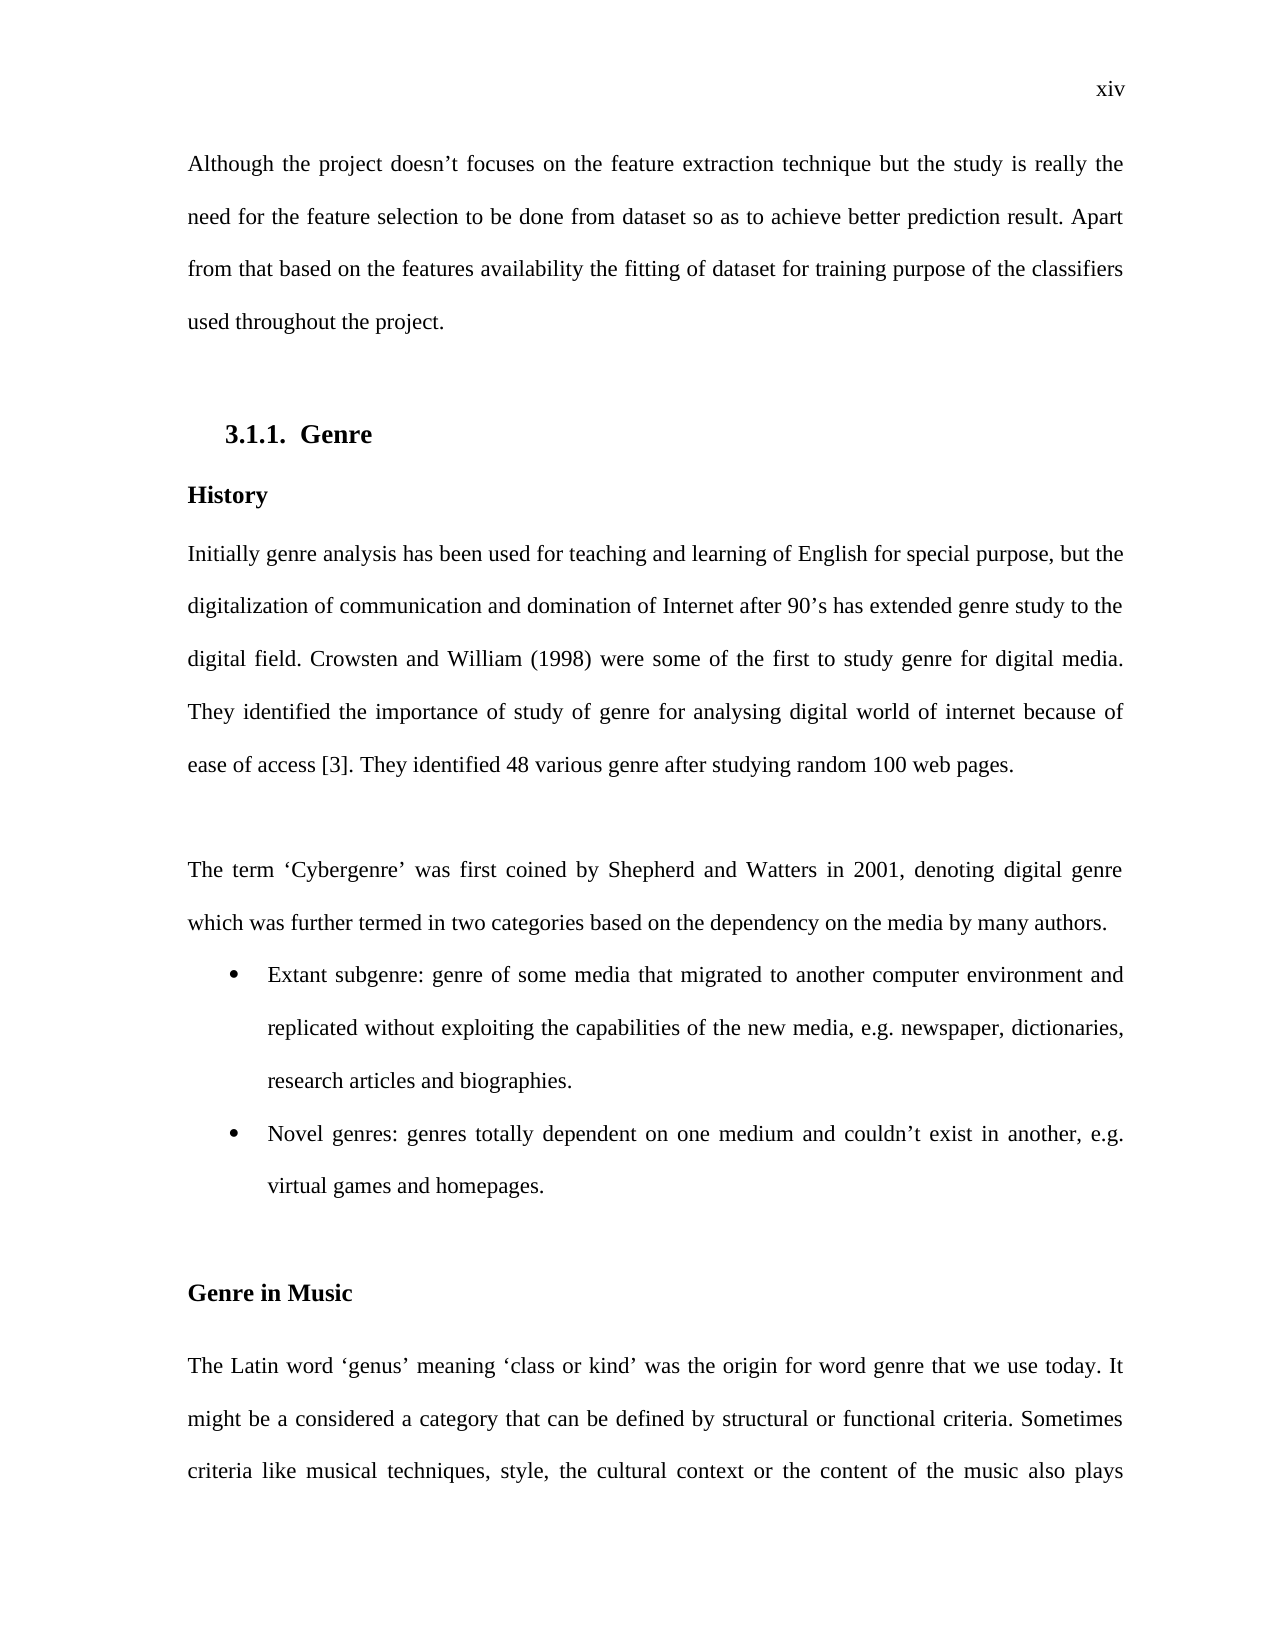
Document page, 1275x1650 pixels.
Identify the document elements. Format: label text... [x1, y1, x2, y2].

subtitle Genre [225, 418, 1125, 449]
text Although the project doesn’t focuses on the feature extraction technique but the study is really the need for the feature selection to be done from dataset so as to achieve better prediction result. Apart from that based on the features availability the fitting of dataset for training purpose of the classifiers used throughout the project. [187, 150, 1125, 334]
text The term ‘Cybergenre’ was first coined by Shepherd and Watters in 2001, denoting digital genre which was further termed in two categories based on the dependency on the media by many authors. [187, 856, 1125, 935]
subtitle Genre in Music [187, 1278, 1125, 1306]
subtitle History [187, 480, 1125, 509]
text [187, 1352, 1125, 1484]
list Extant subgenre: genre of some media that migrated to another computer environment and replicated without exploiting the capabilities of the new media, e.g. newspaper, dictionaries, research articles and biographies. [230, 961, 1125, 1093]
list Novel genres: genres totally dependent on one medium and couldn’t exist in another, e.g. virtual games and homepages. [230, 1119, 1125, 1199]
text Initially genre analysis has been used for teaching and learning of English for special purpose, but the digitalization of communication and domination of Internet after 90’s has extended genre study to the digital field. Crowsten and William (1998) were some of the first to study genre for digital media. They identified the importance of study of genre for analysing digital world of internet because of ease of access [3]. They identified 48 various genre after studying random 100 web pages. [150, 540, 1125, 777]
